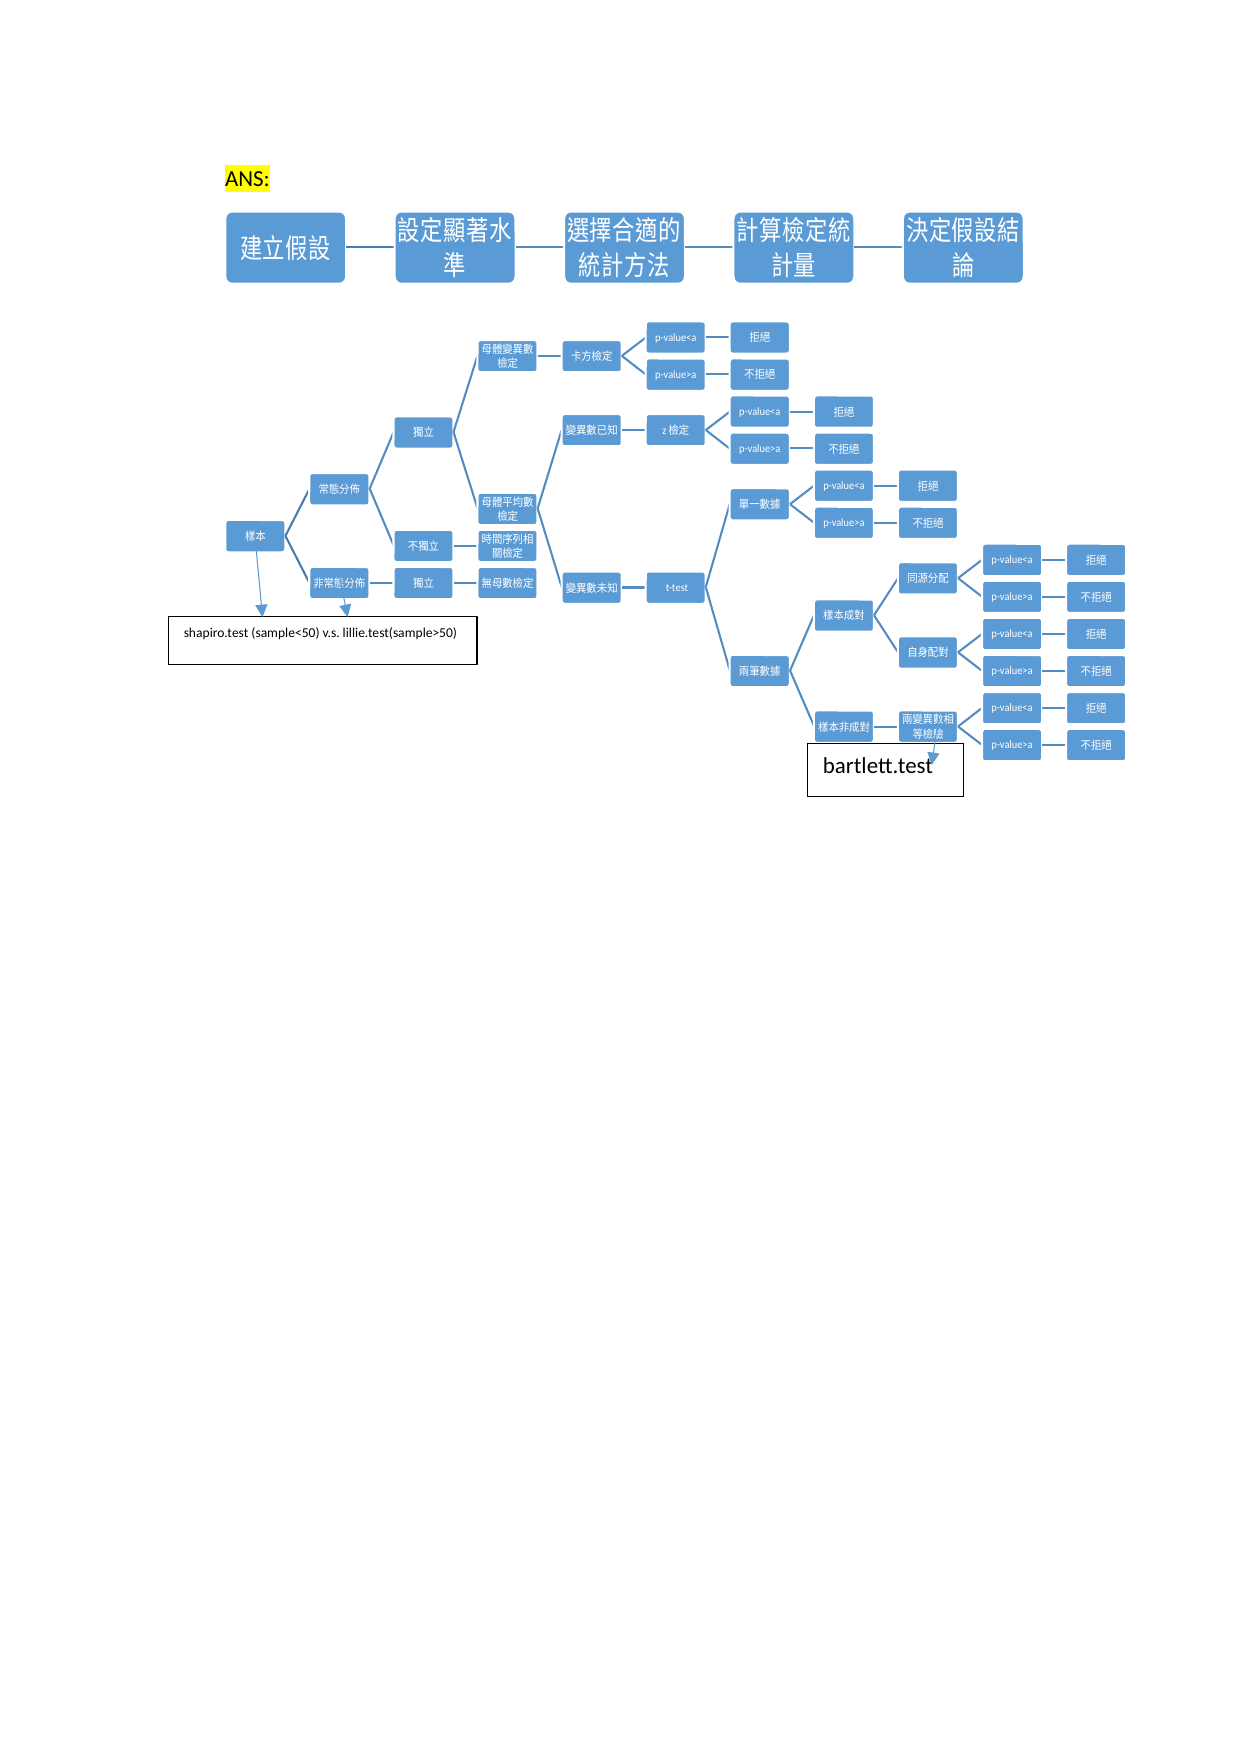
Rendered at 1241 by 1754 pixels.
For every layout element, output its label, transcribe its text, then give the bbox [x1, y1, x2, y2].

list ANS: [225, 164, 1053, 192]
